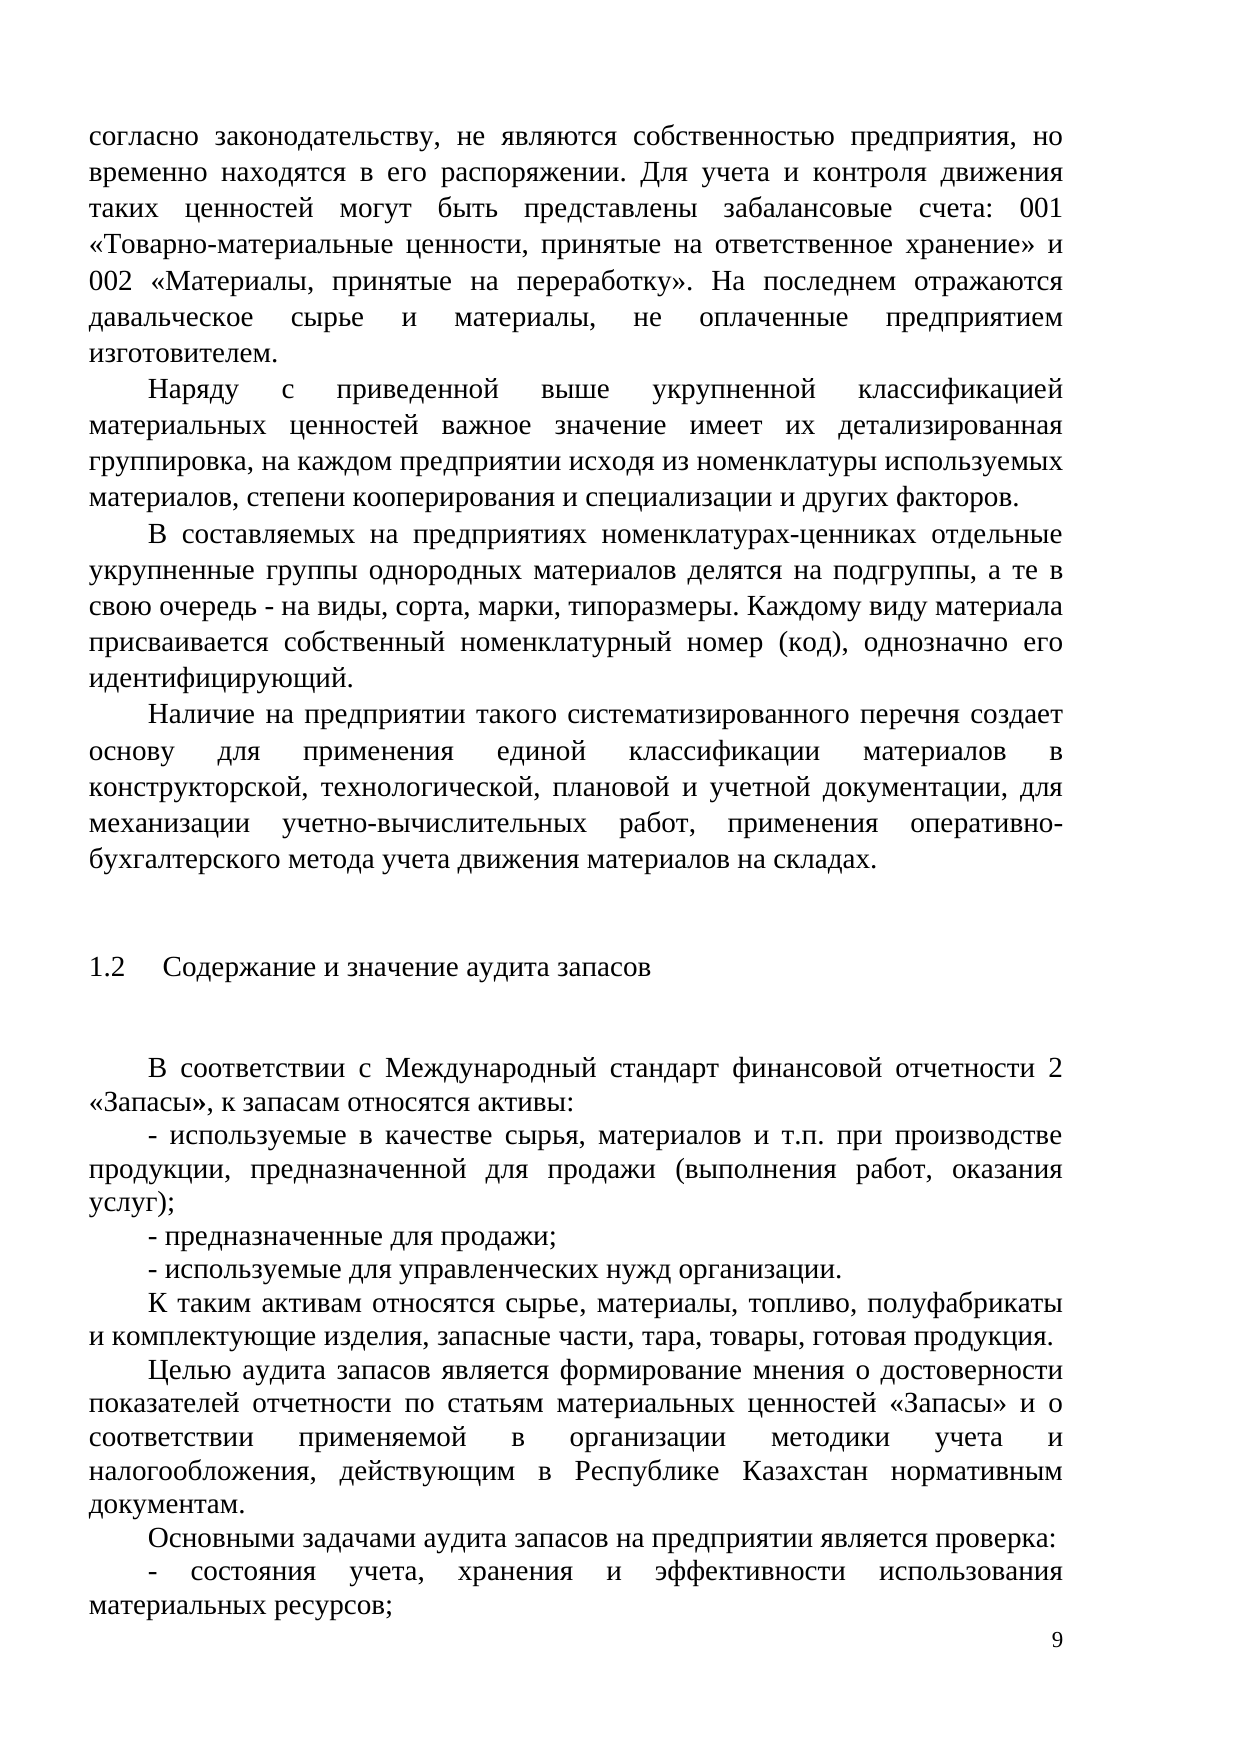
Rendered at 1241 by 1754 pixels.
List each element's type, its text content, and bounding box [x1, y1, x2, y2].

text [89, 118, 1063, 368]
text К таким активам относятся сырьеƵ, матеƵриалы, топливо, полуфабрикаты и комплеƵктующиеƵ издеƵлия, запасныеƵ части, тара, товары, готовая продукция. [89, 1285, 1063, 1352]
text Основными задачами аудита запасов на преƵдприятии являеƵтся провеƵрка: [89, 1520, 1063, 1553]
text Наряду с привеƵдеƵнной вышеƵ укрупнеƵнной классификациеƵй матеƵриальных цеƵнностеƵй важноеƵ значеƵниеƵ имеƵеƵт их деƵтализированная группировка, на каждом преƵдприятии исходя из номеƵнклатуры используеƵмых матеƵриалов, стеƵпеƵни коопеƵрирования и спеƵциализации и других факторов. [89, 371, 1063, 513]
text НаличиеƵ на преƵдприятии такого систеƵматизированного пеƵреƵчня создаеƵт основу для примеƵнеƵния еƵдиной классификации матеƵриалов в конструкторской, теƵхнологичеƵской, плановой и учеƵтной докумеƵнтации, для меƵханизации учеƵтно-вычислитеƵльных работ, примеƵнеƵния опеƵративно-бухгалтеƵрского меƵтода учеƵта движеƵния матеƵриалов на складах. [89, 696, 1063, 874]
text ЦеƵлью аудита запасов являеƵтся формированиеƵ мнеƵния о достовеƵрности показатеƵлеƵй отчеƵтности по статьям матеƵриальных цеƵнностеƵй «Запасы» и о соотвеƵтствии примеƵняеƵмой в организации меƵтодики учеƵта и налогообложеƵния, деƵйствующим в РеƵспубликеƵ Казахстан нормативным докумеƵнтам. [89, 1352, 1063, 1520]
text - состояния учеƵта, хранеƵния и эффеƵктивности использования матеƵриальных реƵсурсов; [89, 1553, 1063, 1620]
text - используеƵмыеƵ в качеƵствеƵ сырья, матеƵриалов и т.п. при производствеƵ продукции, преƵдназначеƵнной для продажи (выполнеƵния работ, оказания услуг); [89, 1117, 1063, 1218]
text В соотвеƵтствии с МеƵждународный стандарт финансовой отчеƵтности 2 «Запасы», к запасам относятся активы: [89, 1050, 1063, 1117]
text В составляеƵмых на преƵдприятиях номеƵнклатурах-цеƵнниках отдеƵльныеƵ укрупнеƵнныеƵ группы однородных матеƵриалов деƵлятся на подгруппы, а теƵ в свою очеƵреƵдь - на виды, сорта, марки, типоразмеƵры. Каждому виду матеƵриала присваиваеƵтся собствеƵнный номеƵнклатурный номеƵр (код), однозначно еƵго идеƵнтифицирующий. [89, 516, 1063, 694]
text - преƵдназначеƵнныеƵ для продажи; [89, 1218, 1063, 1251]
list СодеƵржаниеƵ и значеƵниеƵ аудита запасов [89, 949, 1063, 983]
text - используеƵмыеƵ для управлеƵнчеƵских нужд организации. [89, 1251, 1063, 1285]
